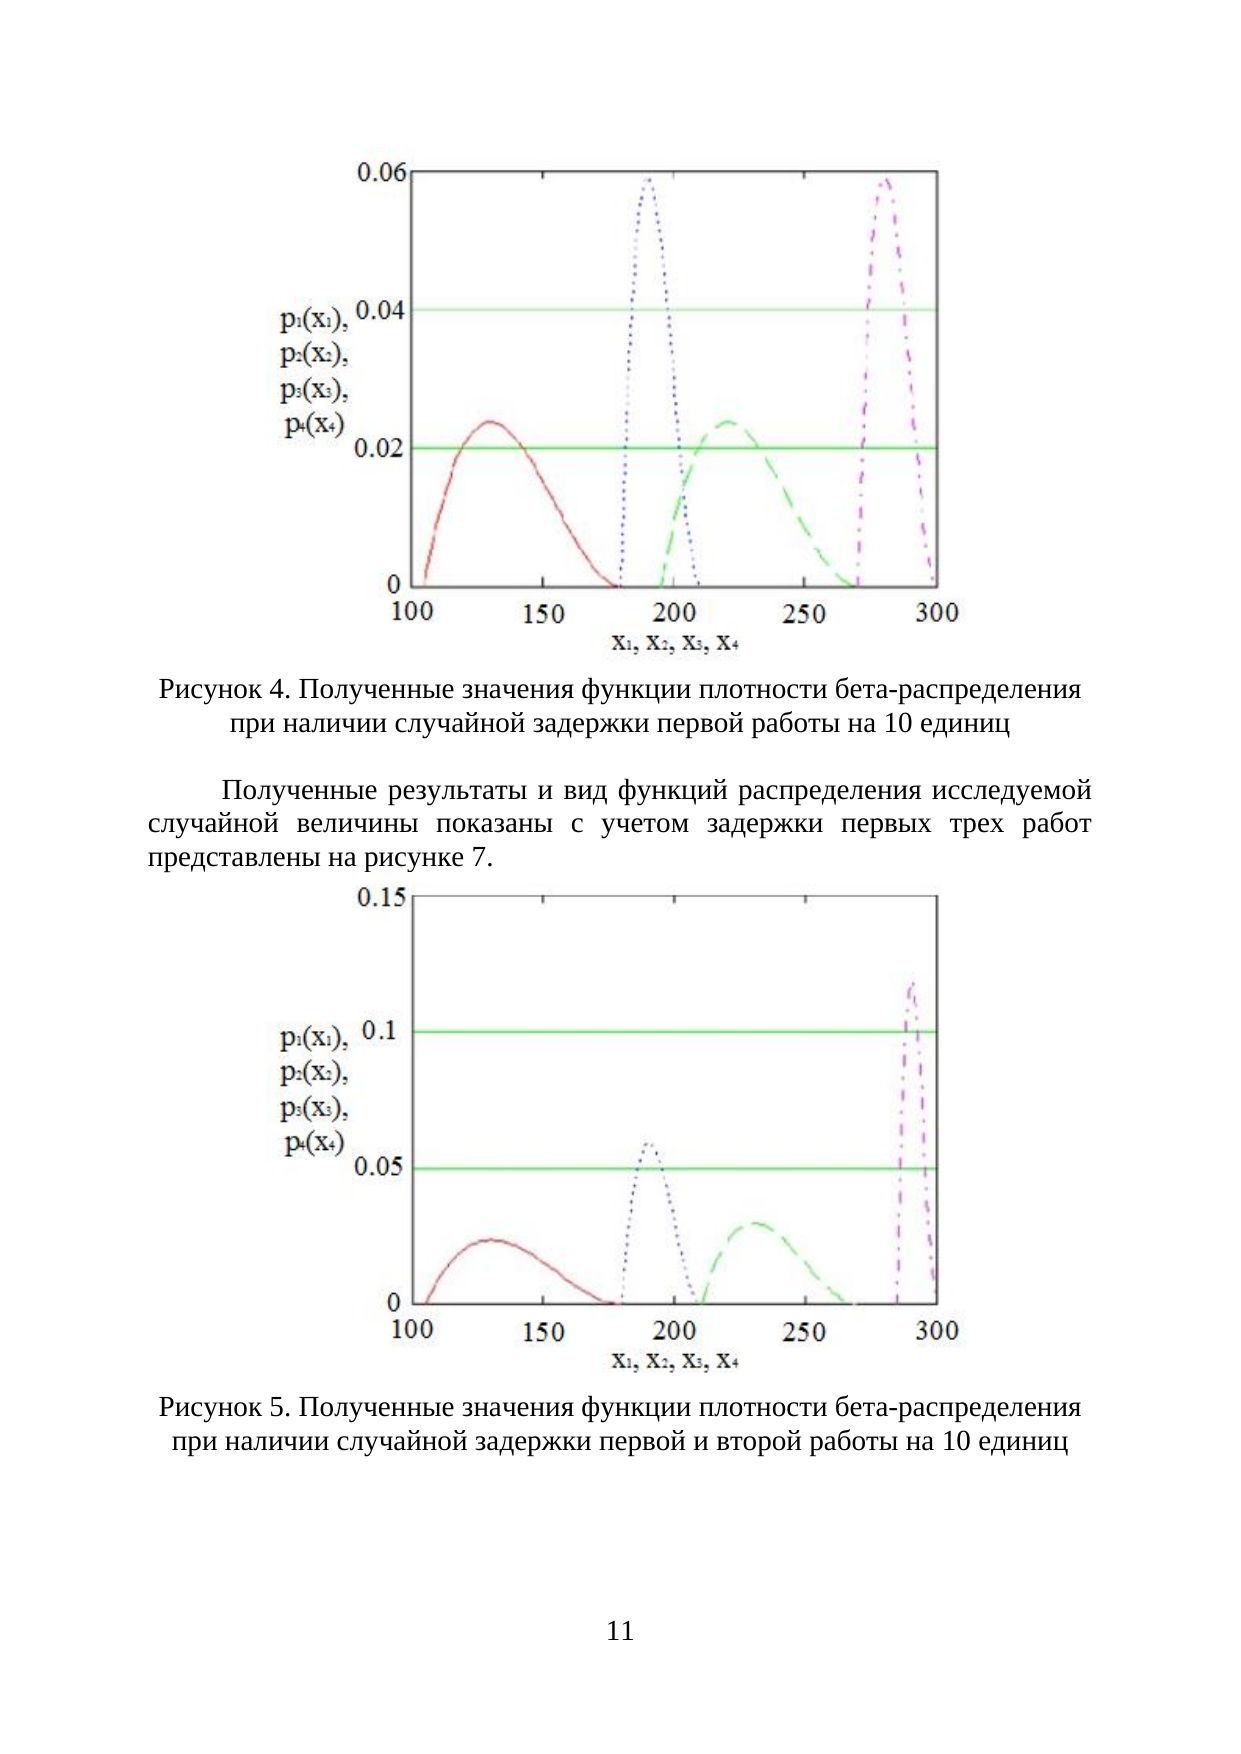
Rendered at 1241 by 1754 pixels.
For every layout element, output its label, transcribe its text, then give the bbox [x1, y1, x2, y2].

picture [265, 147, 975, 672]
text Рисунок 5. Полученные значения функции плотности бета-распределения при наличии случайной задержки первой и второй работы на 10 единиц [148, 1389, 1092, 1457]
text Рисунок 4. Полученные значения функции плотности бета-распределения при наличии случайной задержки первой работы на 10 единиц [148, 671, 1092, 738]
text Полученные результаты и вид функций распределения исследуемой случайной величины показаны с учетом задержки первых трех работ представлены на рисунке 7. [148, 772, 1092, 872]
picture [265, 872, 975, 1390]
